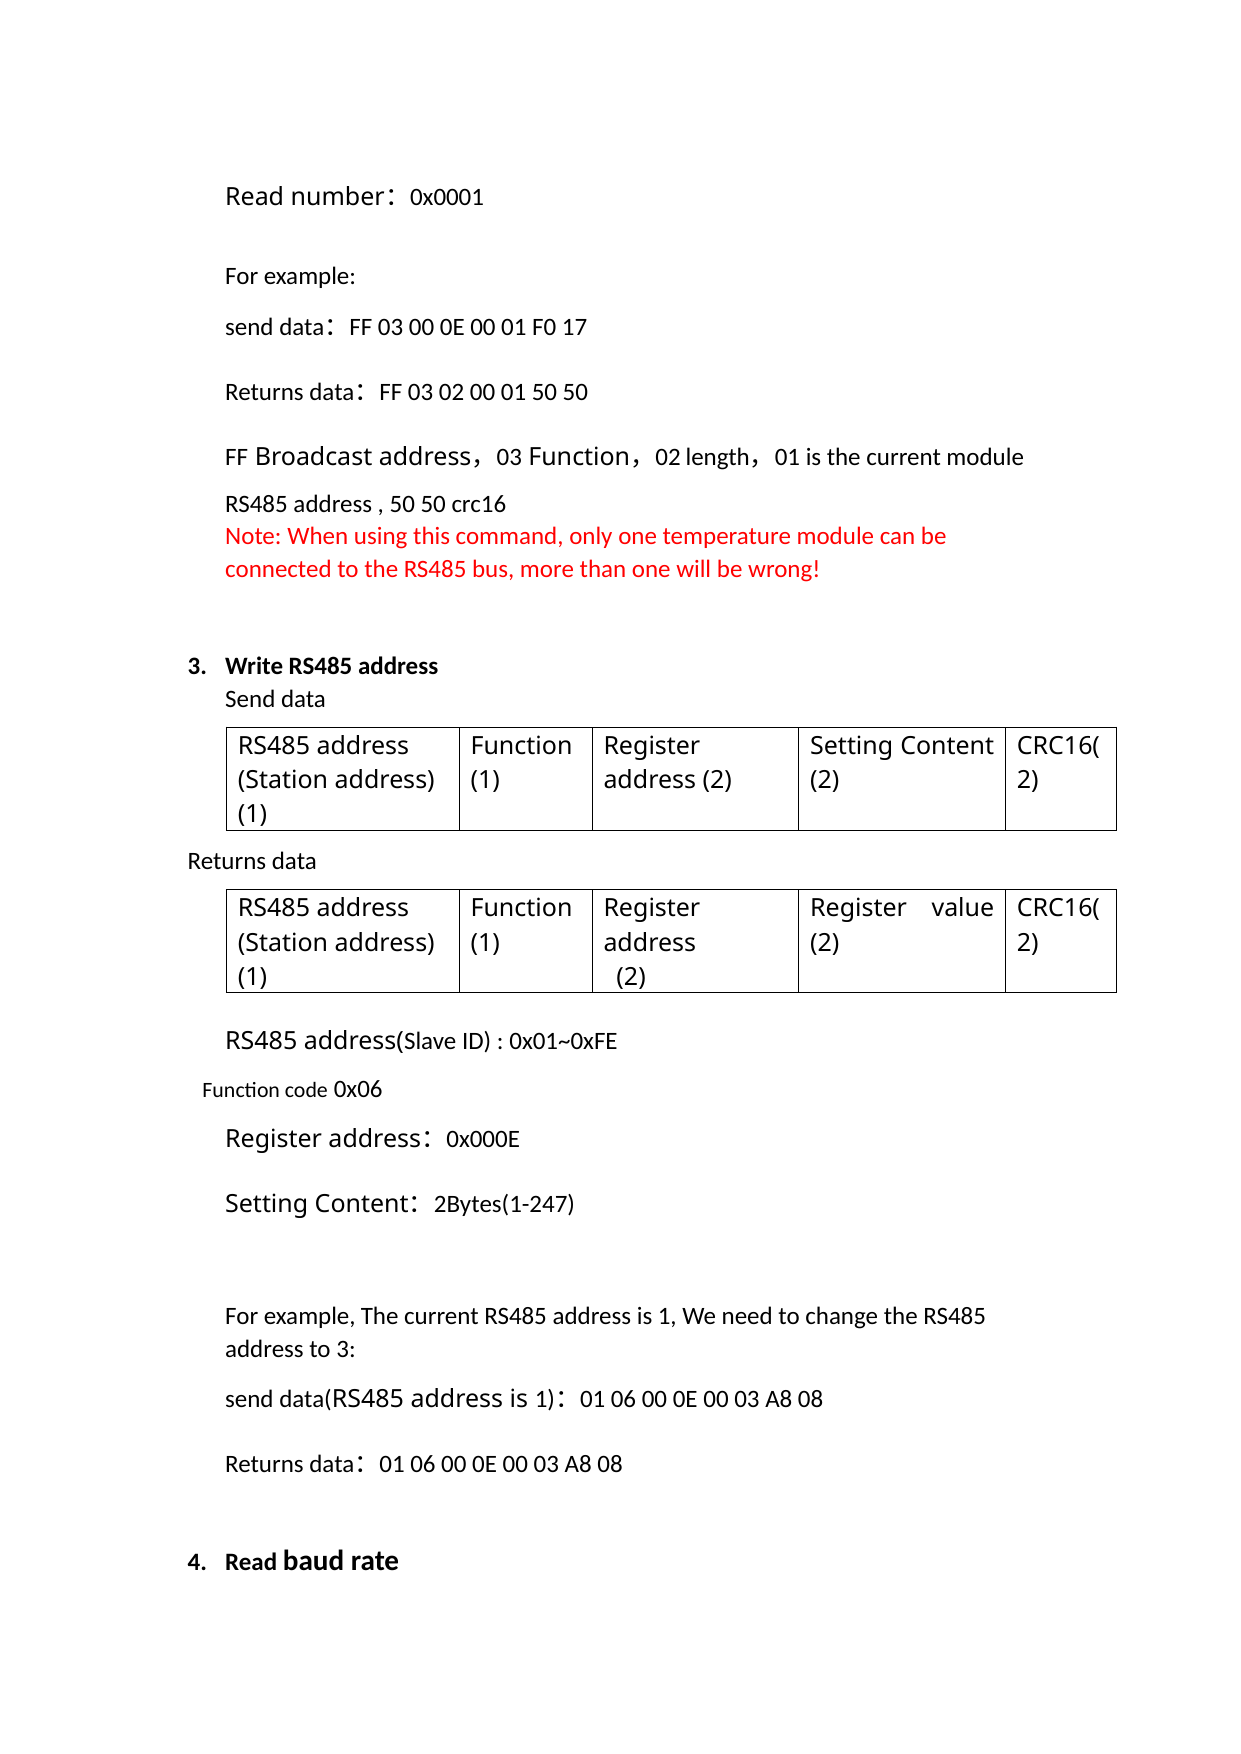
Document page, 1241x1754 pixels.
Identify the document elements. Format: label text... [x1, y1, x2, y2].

text send data(RS485 address is 1)：01 06 00 0E 00 03 A8 08 [225, 1364, 1053, 1429]
text Note: When using this command, only one temperature module can be connected to the RS485 bus, more than one will be wrong! [225, 519, 1053, 584]
text Register address：0x000E [225, 1104, 1053, 1169]
text RS485 address(Slave ID) : 0x01~0xFE [187, 877, 1053, 1072]
text Returns data：FF 03 02 00 01 50 50 [225, 357, 1053, 422]
table_header Setting Content (2) [799, 728, 1005, 830]
text Function code 0x06 [187, 1072, 1053, 1104]
text send data：FF 03 00 0E 00 01 F0 17 [225, 292, 1053, 357]
list Write RS485 address [187, 649, 1053, 682]
table_header CRC16(2) [1006, 728, 1116, 830]
text FF Broadcast address，03 Function，02 length，01 is the current module RS485 address , 50 50 crc16 [225, 422, 1053, 519]
table_header Register address (2) [593, 728, 798, 830]
table_header RS485 address (Station address) (1) [227, 890, 459, 992]
text Returns data：01 06 00 0E 00 03 A8 08 [225, 1429, 1053, 1494]
table_header CRC16(2) [1006, 890, 1116, 992]
list Read baud rate [187, 1527, 1053, 1592]
text Returns data [187, 747, 1053, 877]
table_header Register address (2) [593, 890, 798, 992]
table_header Function (1) [460, 728, 592, 830]
table_header RS485 address (Station address) (1) [227, 728, 459, 830]
text For example: [225, 259, 1053, 292]
text Setting Content：2Bytes(1-247) [225, 1169, 1053, 1234]
text Send data [225, 682, 1053, 714]
table_header Register value (2) [799, 890, 1005, 992]
text For example, The current RS485 address is 1, We need to change the RS485 address to 3: [225, 1299, 1053, 1364]
table_header Function (1) [460, 890, 592, 992]
text Read number：0x0001 [225, 162, 1053, 227]
